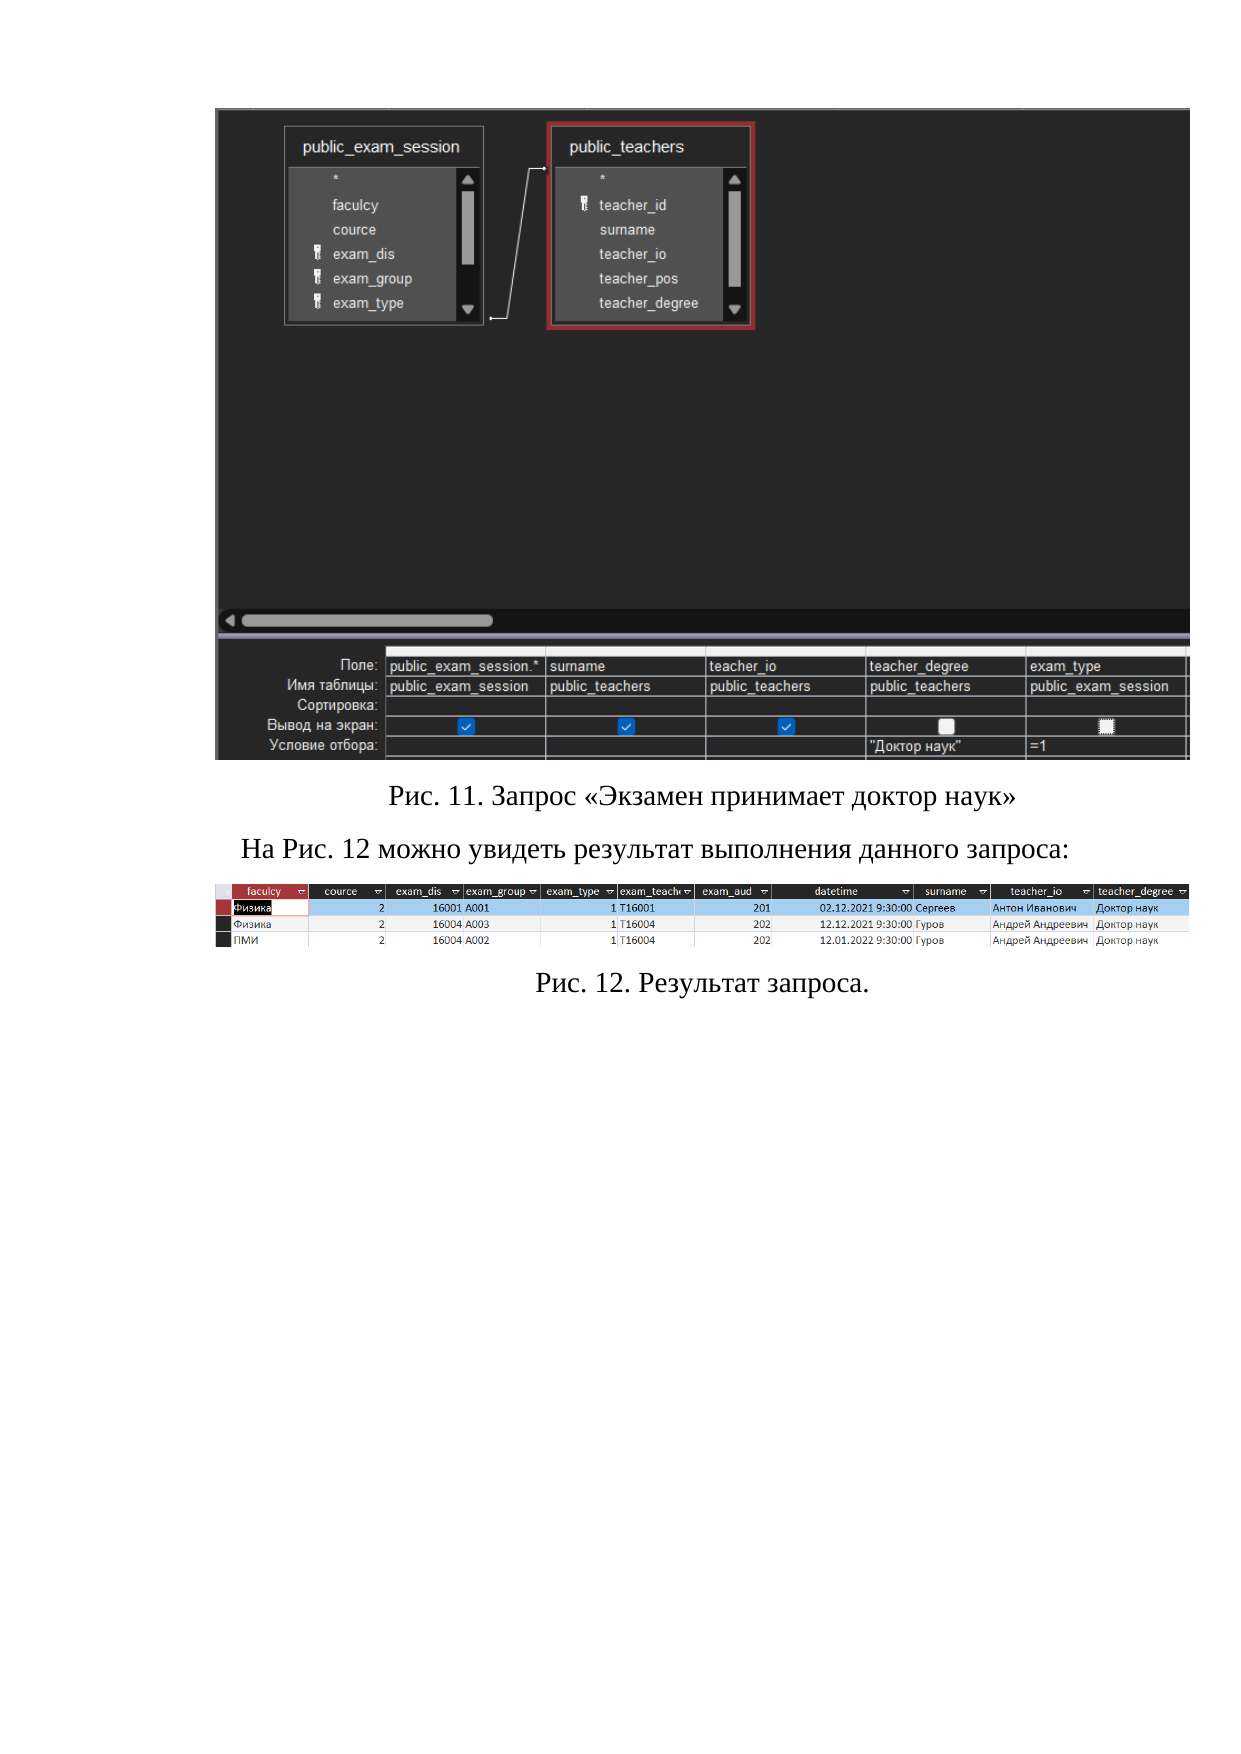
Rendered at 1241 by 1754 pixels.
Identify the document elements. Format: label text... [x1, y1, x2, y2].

text Рис. 12. Результат запроса. [167, 965, 1238, 999]
picture [215, 884, 1190, 947]
text На Рис. 12 можно увидеть результат выполнения данного запроса: [167, 831, 1238, 865]
text Рис. 11. Запрос «Экзамен принимает доктор наук» [167, 778, 1238, 812]
picture [215, 108, 1190, 760]
